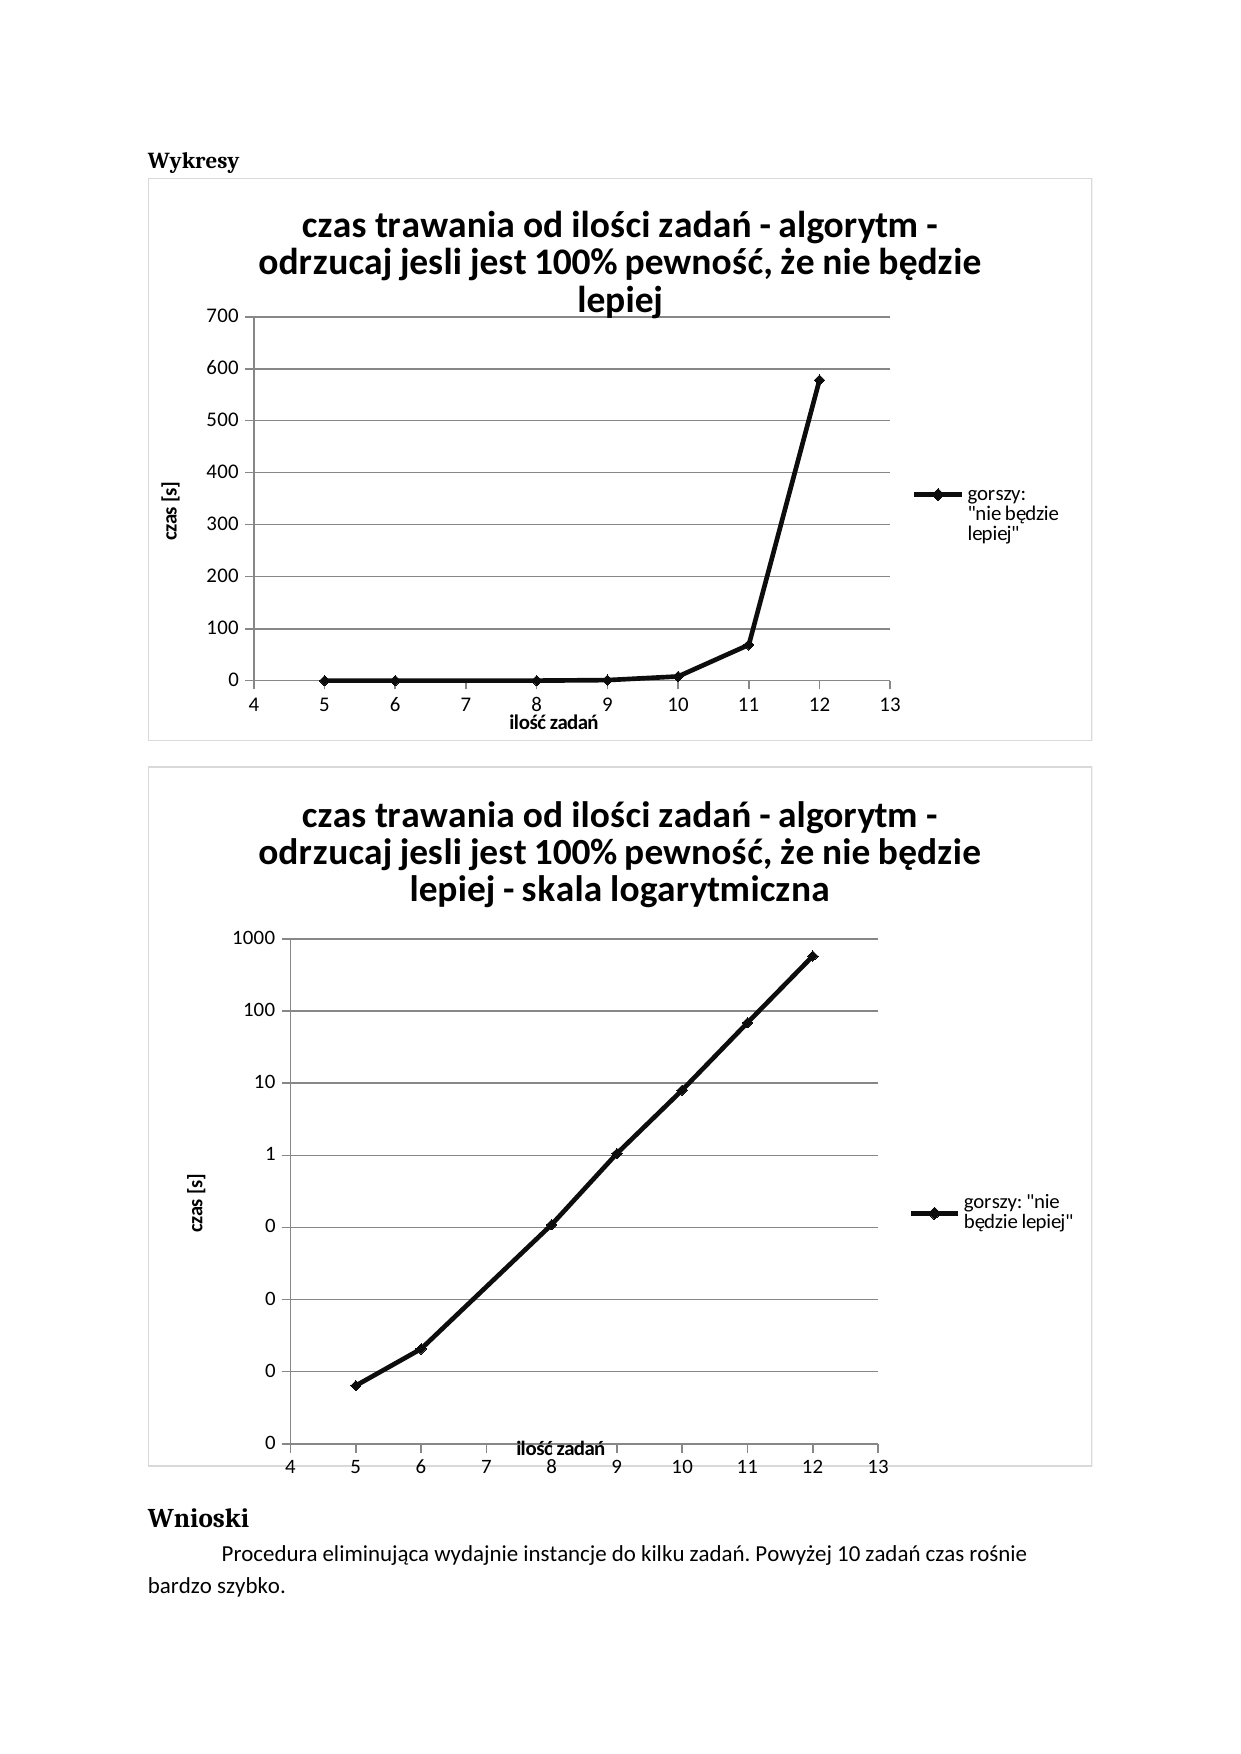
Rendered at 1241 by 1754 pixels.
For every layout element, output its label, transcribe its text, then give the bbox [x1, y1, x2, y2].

subtitle Wnioski [148, 1503, 1093, 1535]
subtitle Wykresy [148, 148, 1093, 174]
text Procedura eliminująca wydajnie instancje do kilku zadań. Powyżej 10 zadań czas rośnie bardzo szybko. [148, 1539, 1093, 1599]
